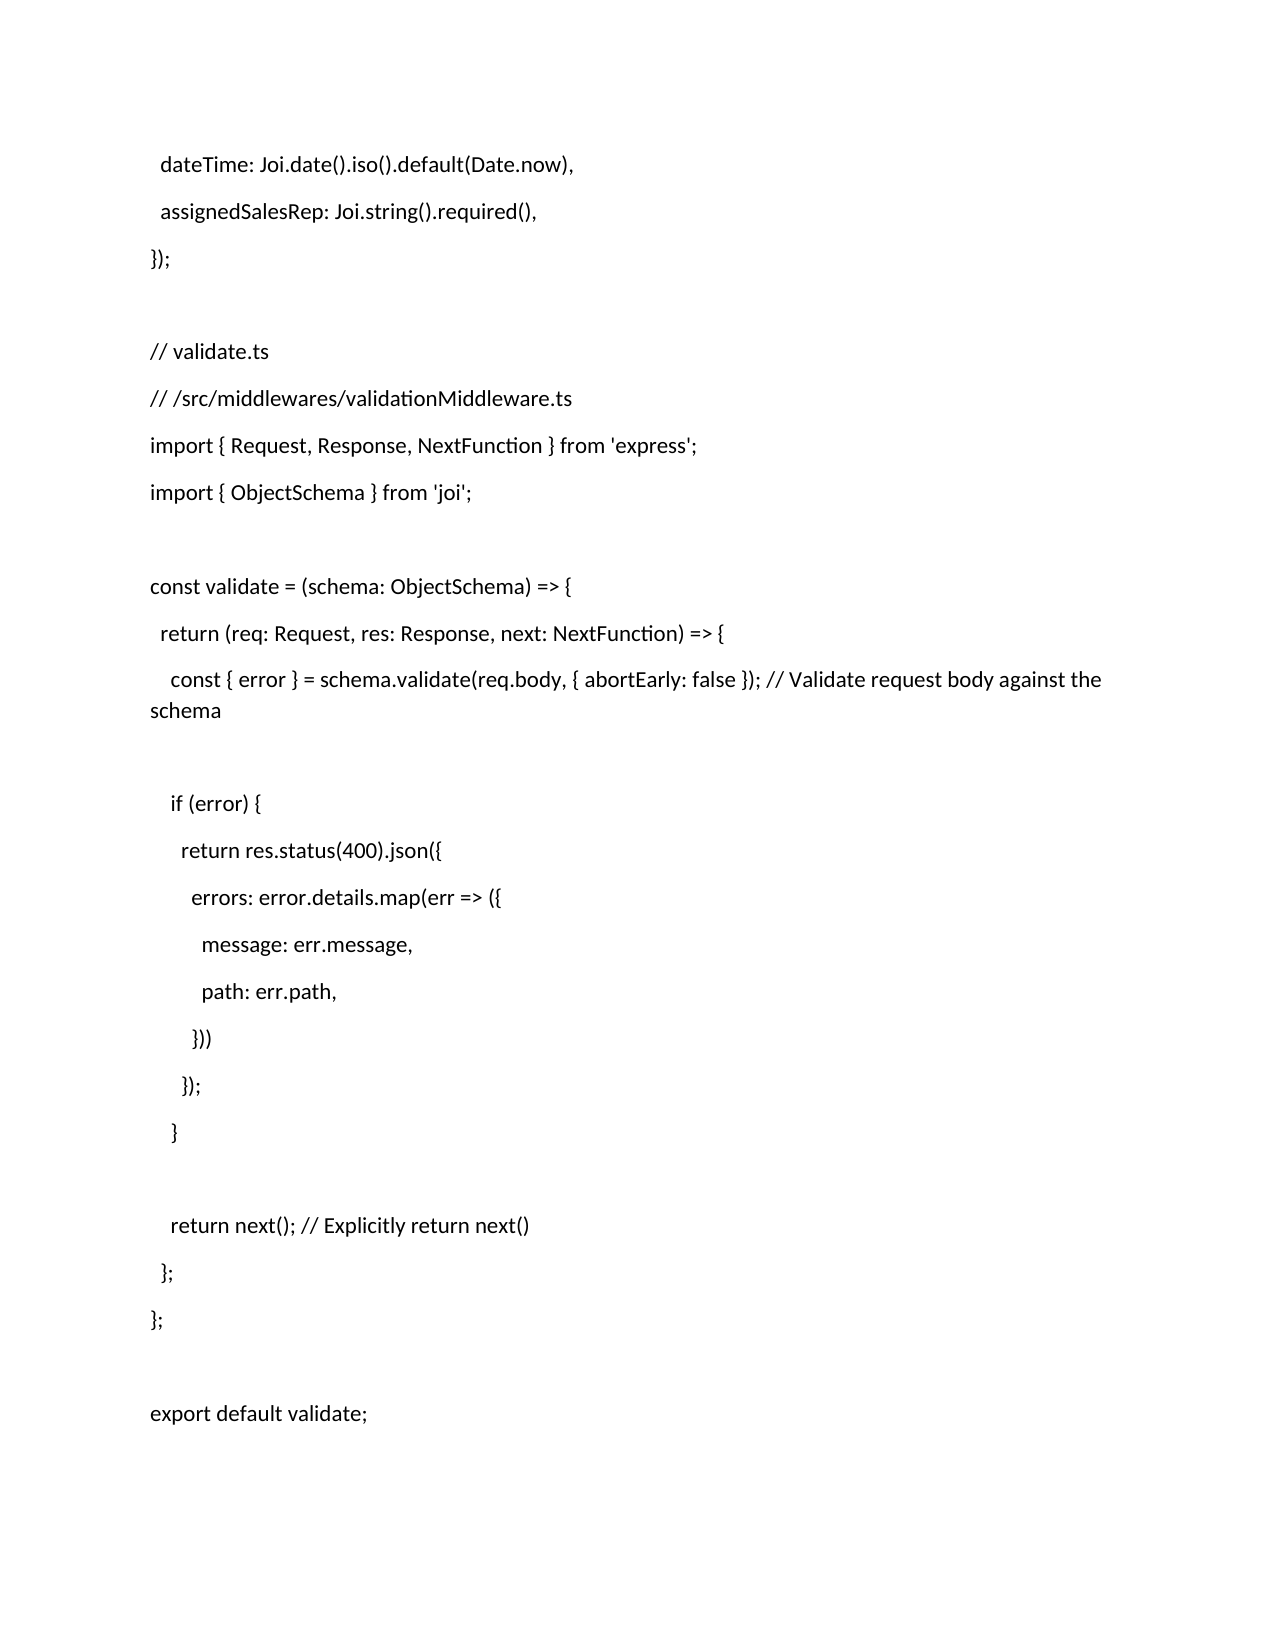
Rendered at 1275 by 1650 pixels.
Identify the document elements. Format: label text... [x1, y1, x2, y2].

text export default validate; [150, 1399, 1125, 1427]
text }; [150, 1258, 1125, 1286]
text return (req: Request, res: Response, next: NextFunction) => { [150, 619, 1125, 647]
text })) [150, 1024, 1125, 1052]
text }); [150, 1071, 1125, 1099]
text message: err.message, [150, 930, 1125, 958]
text errors: error.details.map(err => ({ [150, 883, 1125, 911]
text assignedSalesRep: Joi.string().required(), [150, 197, 1125, 225]
text import { ObjectSchema } from 'joi'; [150, 478, 1125, 506]
text import { Request, Response, NextFunction } from 'express'; [150, 431, 1125, 459]
text // /src/middlewares/validationMiddleware.ts [150, 384, 1125, 412]
text path: err.path, [150, 977, 1125, 1005]
text return next(); // Explicitly return next() [150, 1211, 1125, 1239]
text dateTime: Joi.date().iso().default(Date.now), [150, 150, 1125, 178]
text }); [150, 244, 1125, 272]
text if (error) { [150, 789, 1125, 818]
text } [150, 1118, 1125, 1146]
text const { error } = schema.validate(req.body, { abortEarly: false }); // Validate request body against the schema [150, 666, 1125, 724]
text const validate = (schema: ObjectSchema) => { [150, 572, 1125, 600]
text }; [150, 1305, 1125, 1333]
text return res.status(400).json({ [150, 836, 1125, 864]
text // validate.ts [150, 337, 1125, 366]
